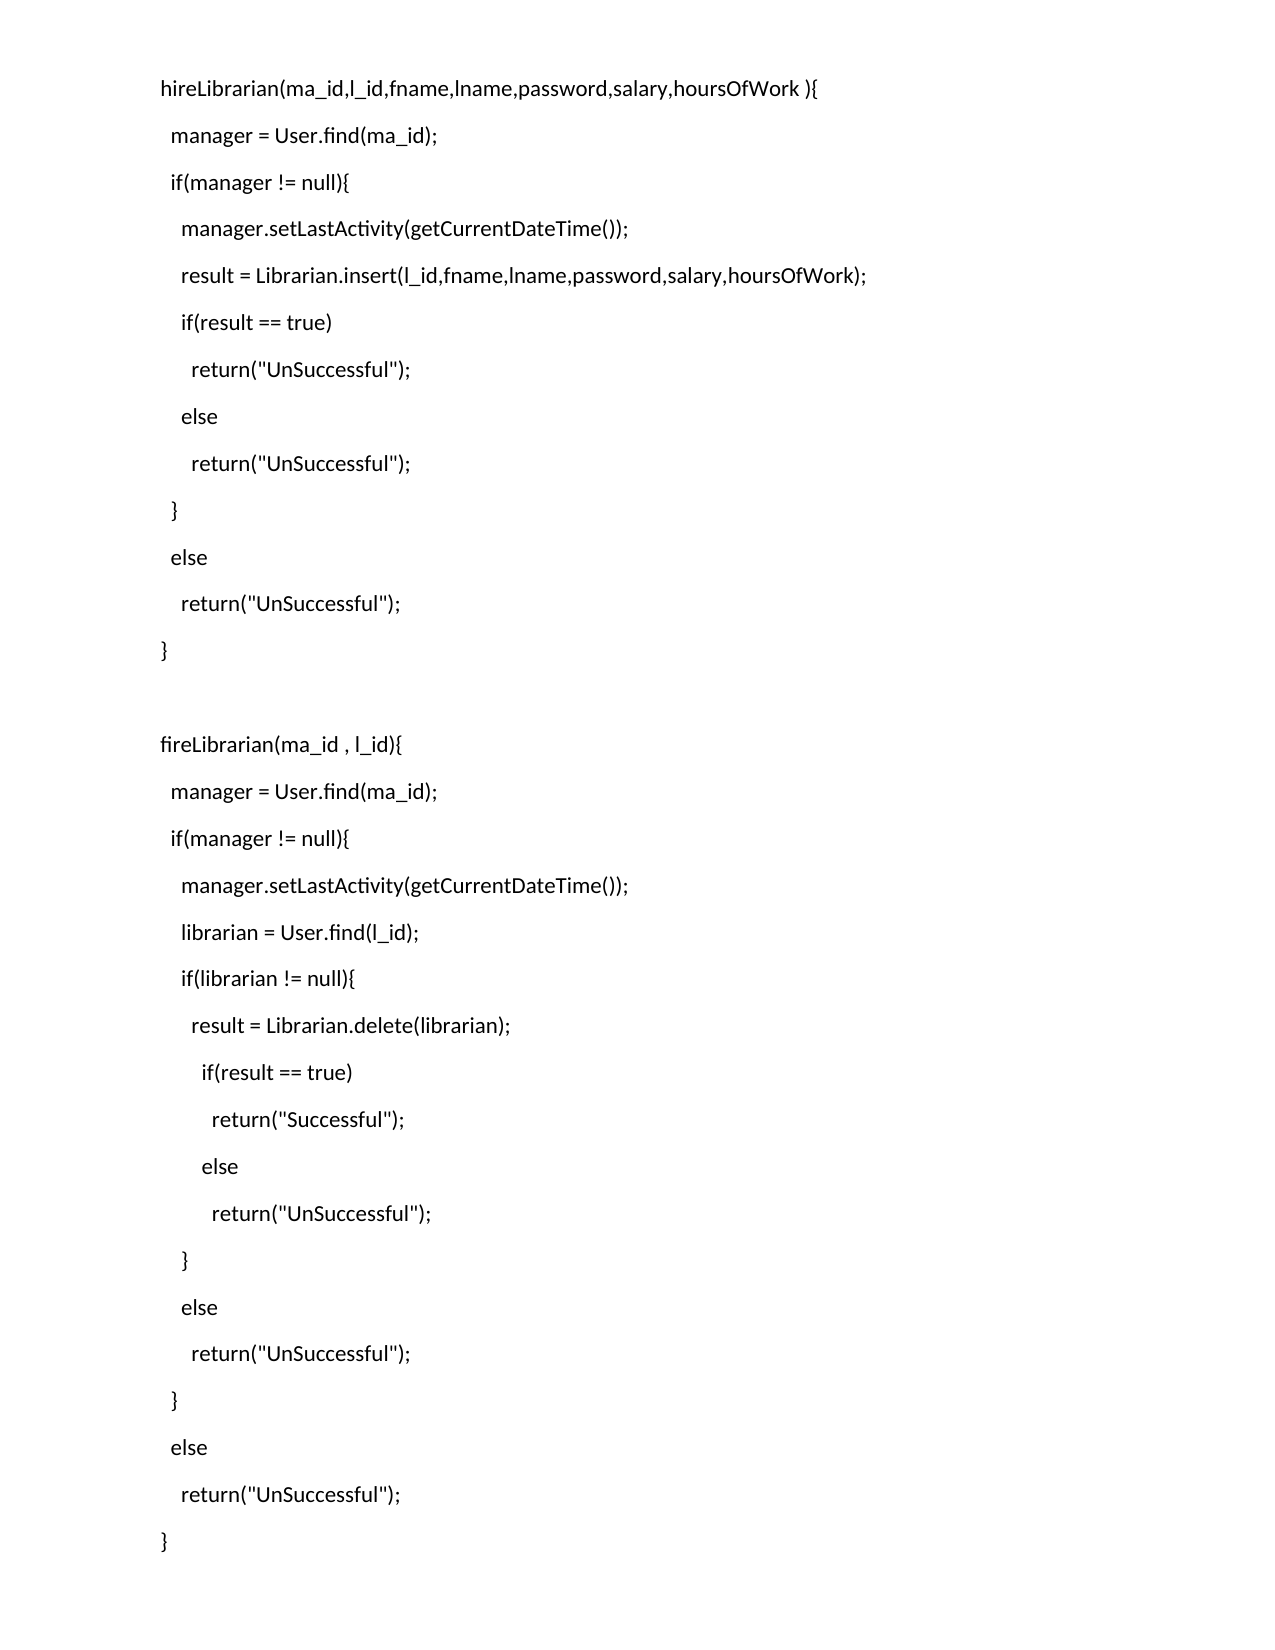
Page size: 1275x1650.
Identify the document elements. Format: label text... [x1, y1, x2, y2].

text } [150, 496, 1125, 524]
text if(manager != null){ [150, 824, 1125, 852]
text manager.setLastActivity(getCurrentDateTime()); [150, 214, 1125, 242]
text } [150, 1527, 1125, 1555]
text result = Librarian.insert(l_id,fname,lname,password,salary,hoursOfWork); [150, 261, 1125, 289]
text } [150, 1386, 1125, 1414]
text if(librarian != null){ [150, 964, 1125, 992]
text else [150, 402, 1125, 430]
text return("UnSuccessful"); [150, 449, 1125, 477]
text else [150, 1433, 1125, 1461]
text if(result == true) [150, 308, 1125, 336]
text fireLibrarian(ma_id , l_id){ [150, 730, 1125, 758]
text return("UnSuccessful"); [150, 1339, 1125, 1367]
text if(result == true) [150, 1058, 1125, 1086]
text manager = User.find(ma_id); [150, 121, 1125, 149]
text } [150, 636, 1125, 664]
text manager.setLastActivity(getCurrentDateTime()); [150, 871, 1125, 899]
text result = Librarian.delete(librarian); [150, 1011, 1125, 1039]
text return("UnSuccessful"); [150, 589, 1125, 617]
text if(manager != null){ [150, 168, 1125, 196]
text return("Successful"); [150, 1105, 1125, 1133]
text manager = User.find(ma_id); [150, 777, 1125, 805]
text else [150, 543, 1125, 571]
text else [150, 1152, 1125, 1180]
text return("UnSuccessful"); [150, 1480, 1125, 1508]
text else [150, 1293, 1125, 1321]
text return("UnSuccessful"); [150, 1199, 1125, 1227]
text librarian = User.find(l_id); [150, 918, 1125, 946]
text } [150, 1246, 1125, 1274]
text hireLibrarian(ma_id,l_id,fname,lname,password,salary,hoursOfWork ){ [150, 74, 1125, 102]
text return("UnSuccessful"); [150, 355, 1125, 383]
